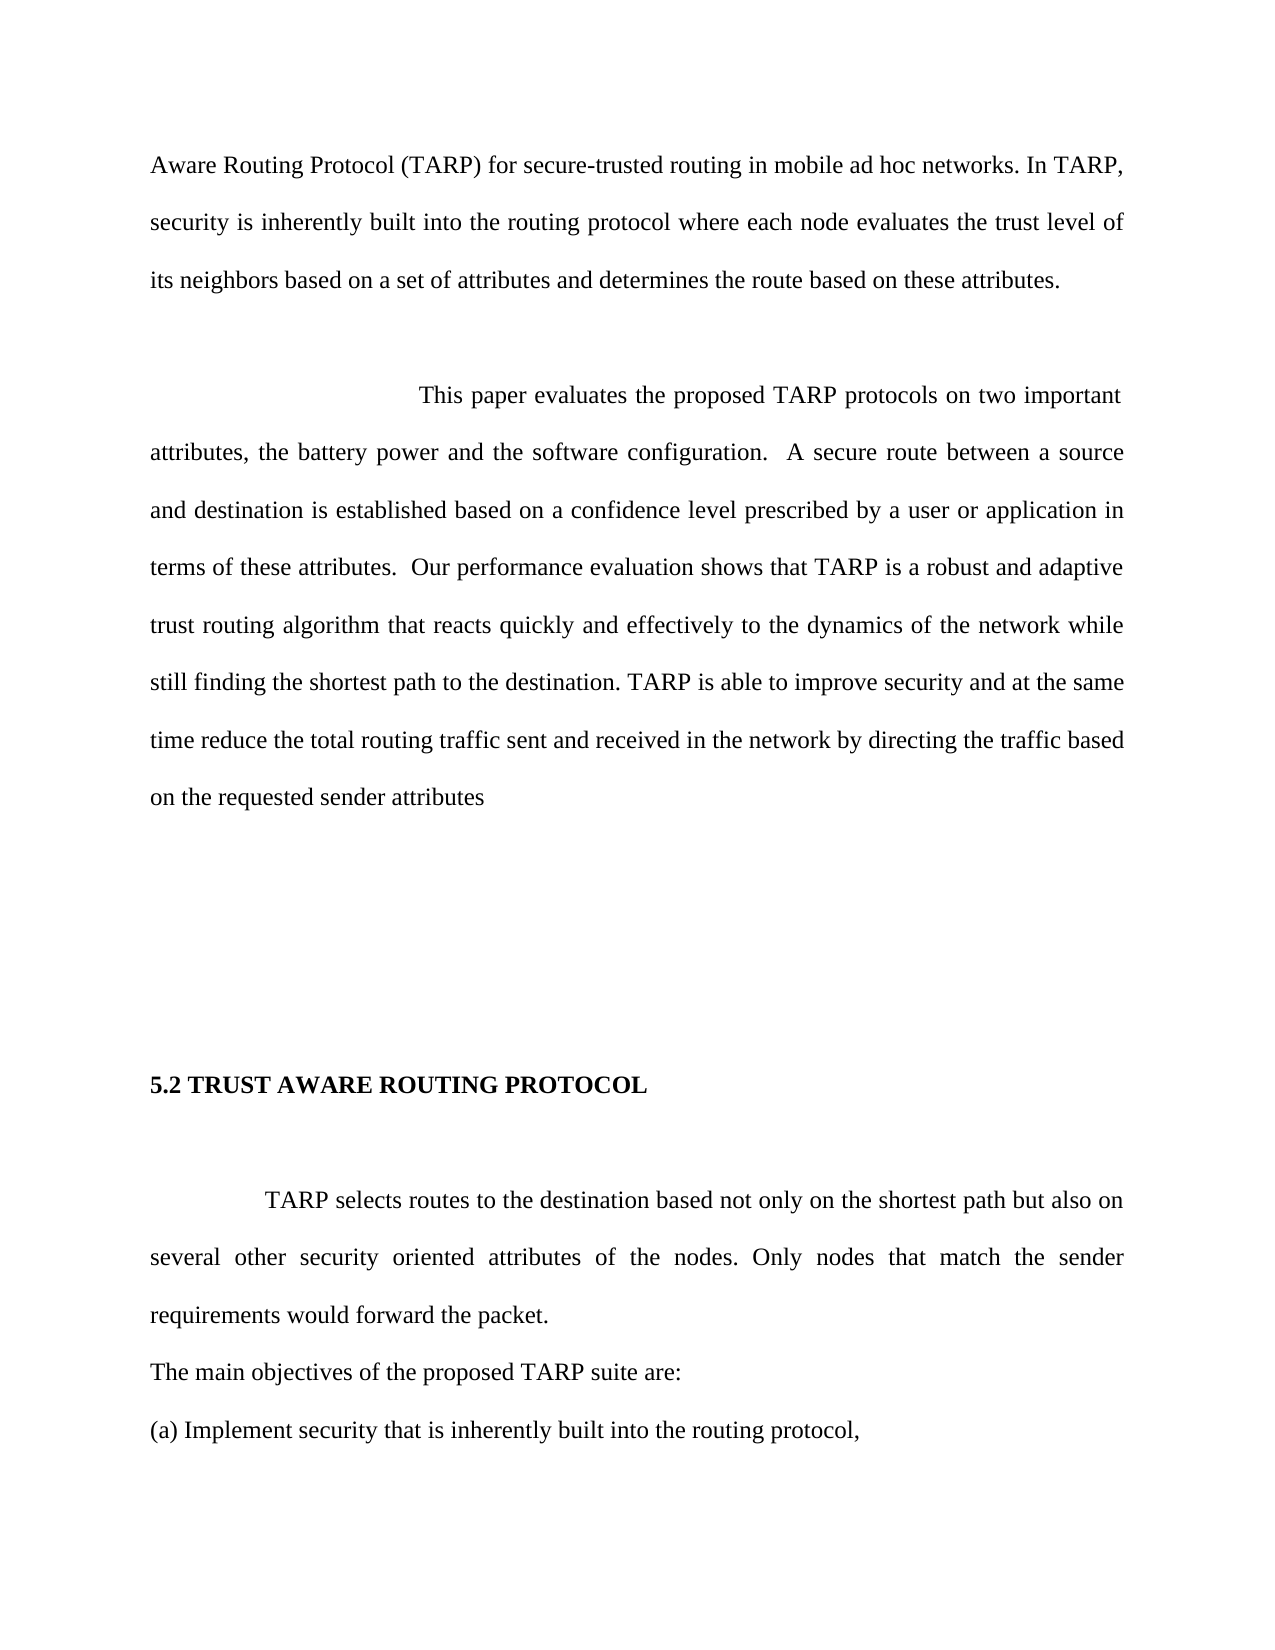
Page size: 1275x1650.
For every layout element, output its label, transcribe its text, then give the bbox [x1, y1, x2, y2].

text This paper evaluates the proposed TARP protocols on two important attributes, the battery power and the software configuration. A secure route between a source and destination is established based on a confidence level prescribed by a user or application in terms of these attributes. Our performance evaluation shows that TARP is a robust and adaptive trust routing algorithm that reacts quickly and effectively to the dynamics of the network while still finding the shortest path to the destination. TARP is able to improve security and at the same time reduce the total routing traffic sent and received in the network by directing the traffic based on the requested sender attributes [150, 380, 1125, 811]
text 5.2 TRUST AWARE ROUTING PROTOCOL [150, 1070, 1125, 1099]
text (a) Implement security that is inherently built into the routing protocol, [150, 1415, 1125, 1444]
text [150, 150, 1125, 294]
text TARP selects routes to the destination based not only on the shortest path but also on several other security oriented attributes of the nodes. Only nodes that match the sender requirements would forward the packet. [150, 1185, 1125, 1329]
text The main objectives of the proposed TARP suite are: [150, 1357, 1125, 1386]
